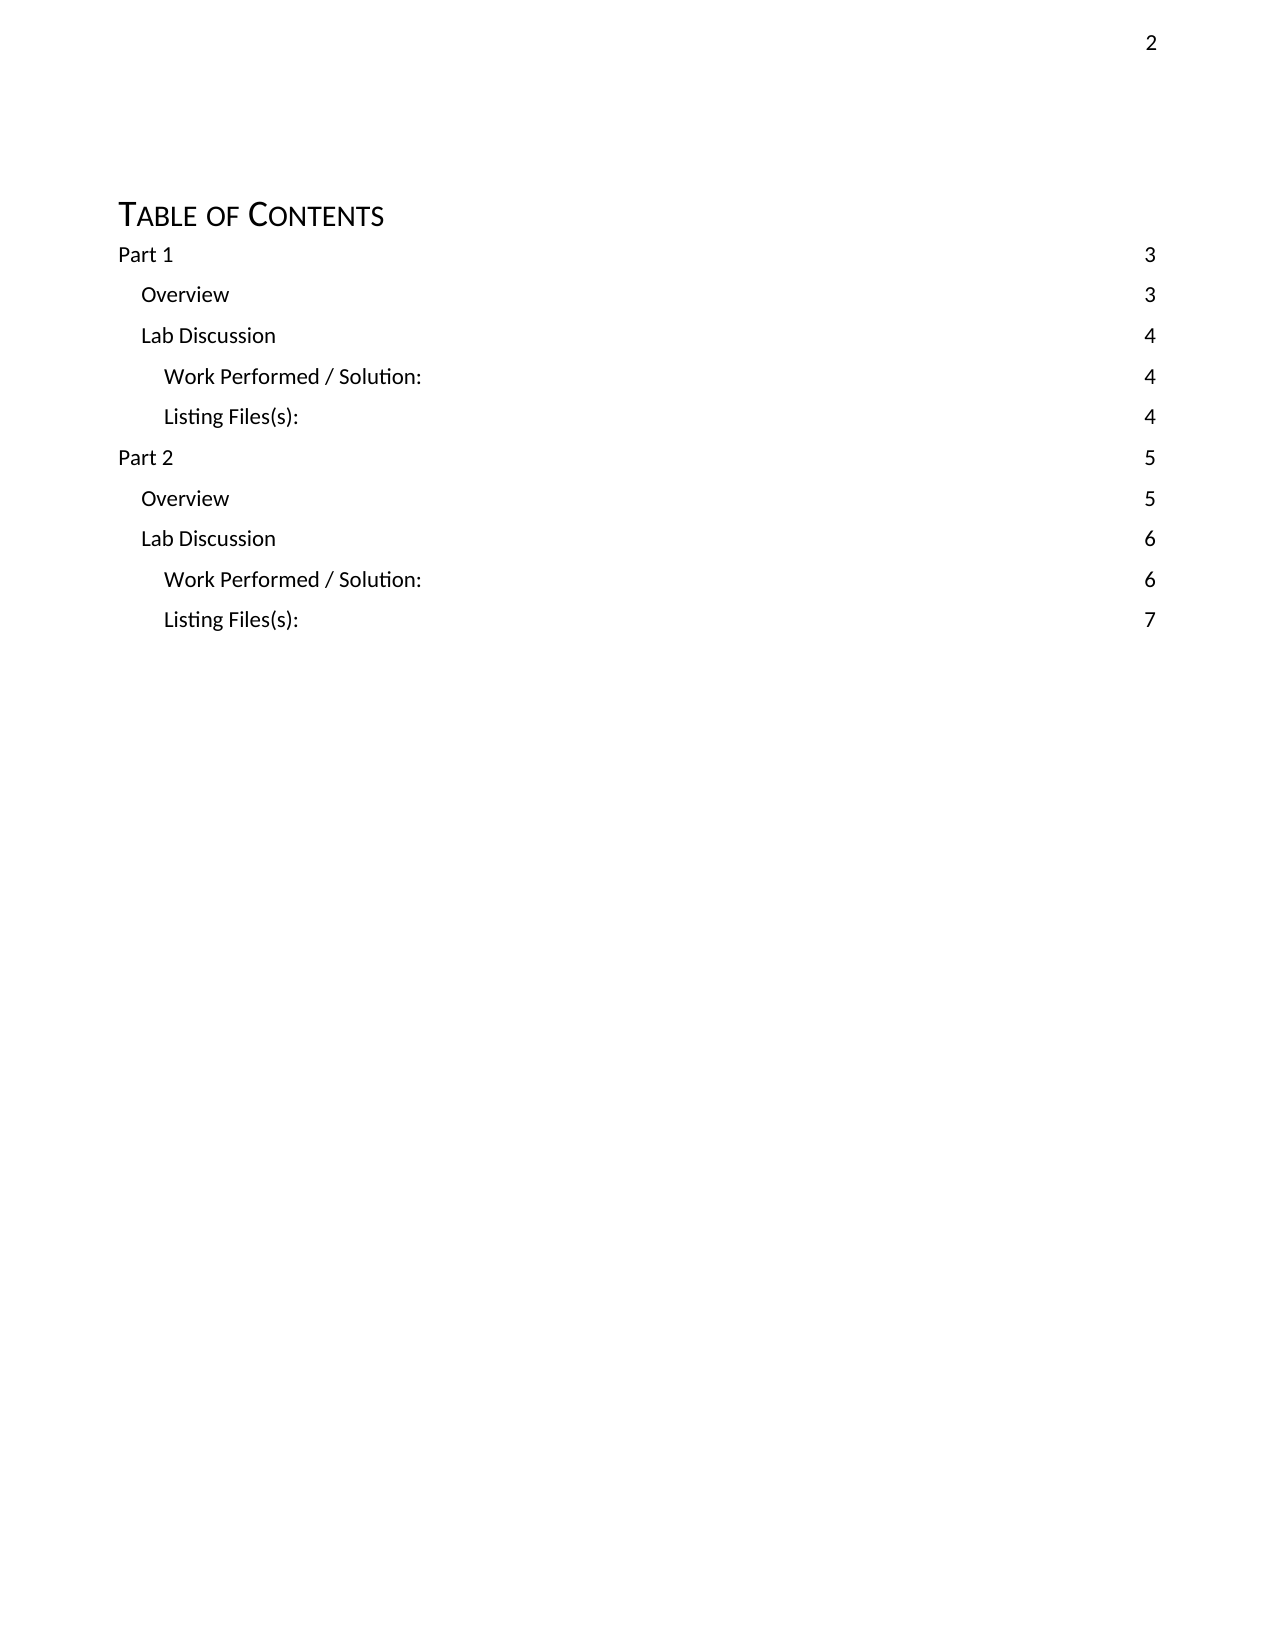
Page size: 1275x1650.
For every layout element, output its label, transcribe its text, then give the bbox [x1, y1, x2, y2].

text Table of Contents [118, 190, 1157, 236]
